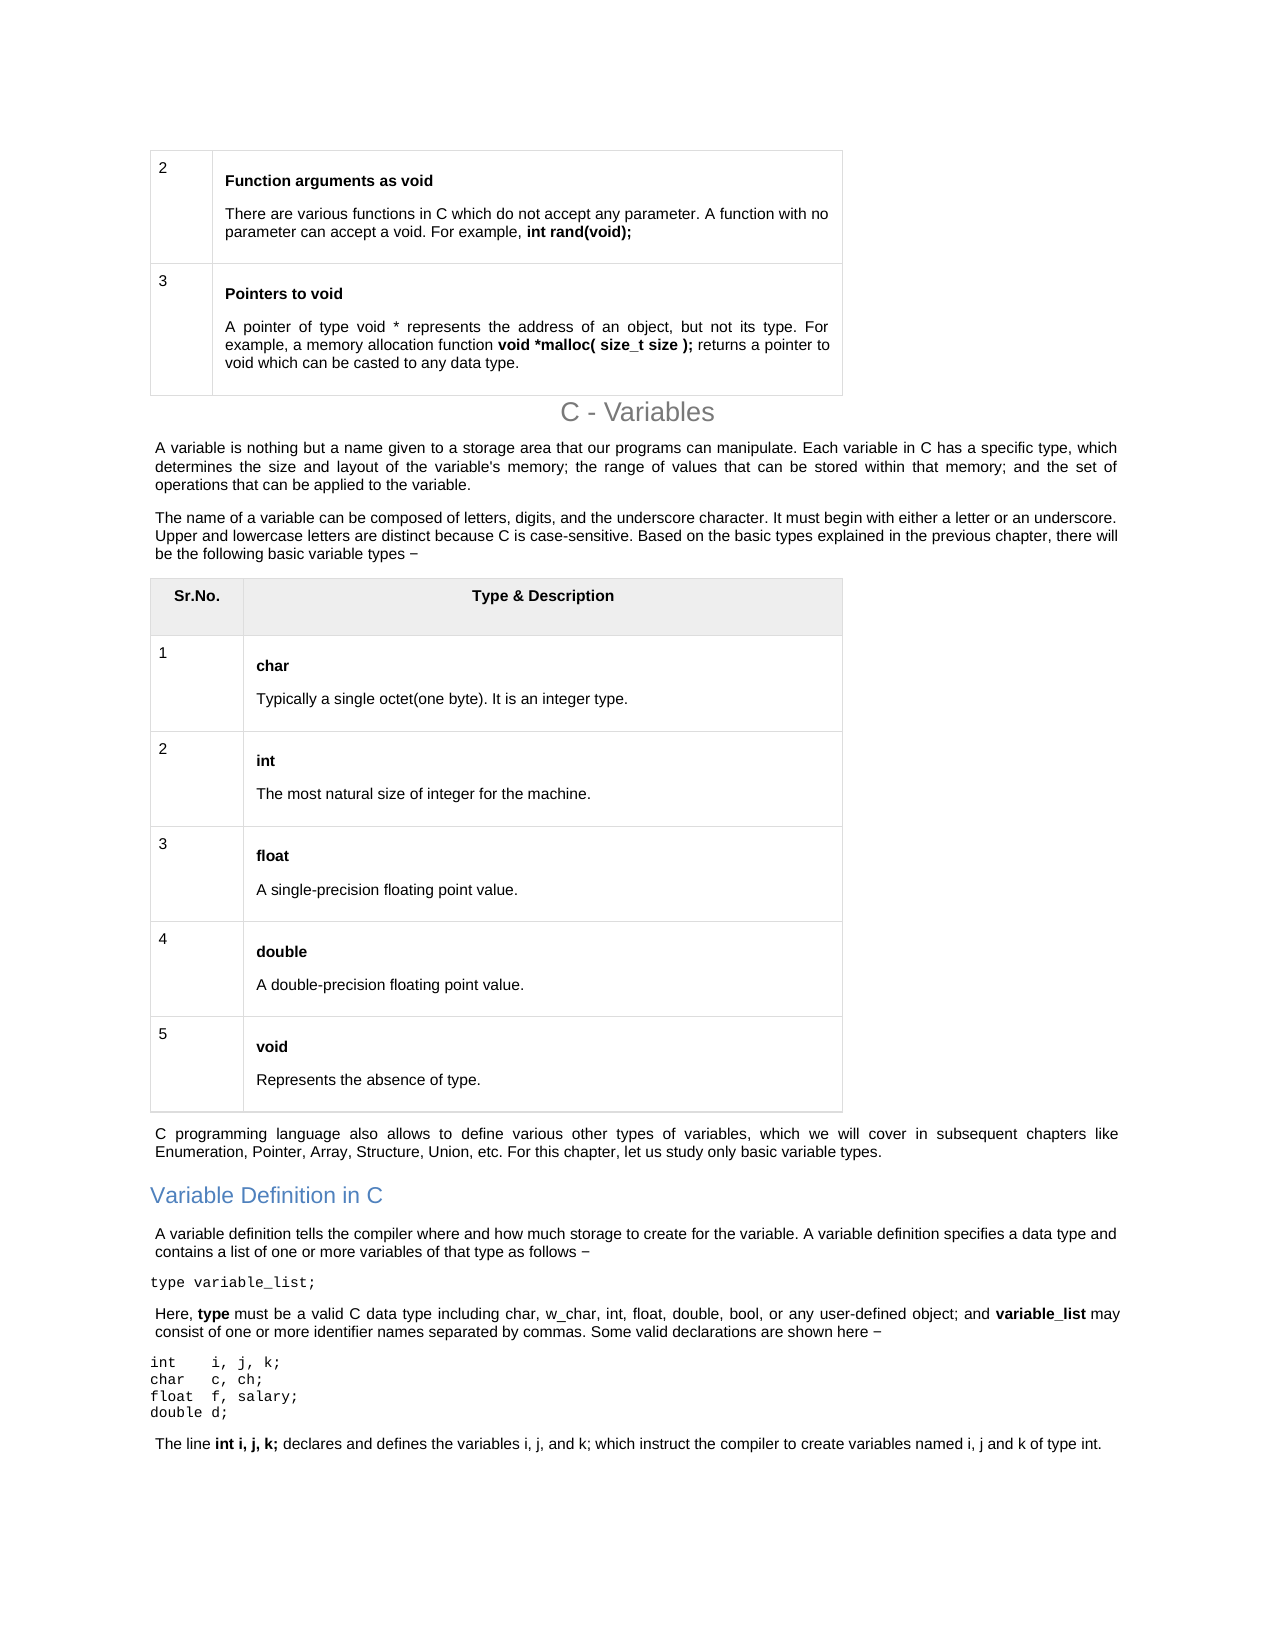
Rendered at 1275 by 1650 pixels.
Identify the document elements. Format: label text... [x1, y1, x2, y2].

text The name of a variable can be composed of letters, digits, and the underscore character. It must begin with either a letter or an underscore. Upper and lowercase letters are distinct because C is case-sensitive. Based on the basic types explained in the previous chapter, there will be the following basic variable types − [155, 508, 1120, 562]
table_cell Function arguments as void There are various functions in C which do not accept any parameter. A function with no parameter can accept a void. For example, int rand(void); [213, 151, 842, 263]
table_cell int The most natural size of integer for the machine. [244, 732, 842, 826]
text A variable definition tells the compiler where and how much storage to create for the variable. A variable definition specifies a data type and contains a list of one or more variables of that type as follows − [155, 1224, 1120, 1261]
table_cell 1 [151, 636, 243, 731]
table_cell char Typically a single octet(one byte). It is an integer type. [244, 636, 842, 731]
table_cell 3 [151, 264, 212, 394]
table_header Sr.No. [151, 579, 243, 635]
table_cell void Represents the absence of type. [244, 1017, 842, 1111]
text type variable_list; [150, 1276, 1125, 1292]
text A variable is nothing but a name given to a storage area that our programs can manipulate. Each variable in C has a specific type, which determines the size and layout of the variable's memory; the range of values that can be stored within that memory; and the set of operations that can be applied to the variable. [155, 439, 1120, 493]
table_cell 2 [151, 732, 243, 826]
subtitle C - Variables [150, 396, 1125, 427]
table_cell 4 [151, 922, 243, 1016]
table_cell 3 [151, 827, 243, 921]
table_cell 2 [151, 151, 212, 263]
subtitle Variable Definition in C [150, 1182, 1125, 1208]
table_cell Pointers to void A pointer of type void * represents the address of an object, but not its type. For example, a memory allocation function void *malloc( size_t size ); returns a pointer to void which can be casted to any data type. [213, 264, 842, 394]
text int i, j, k; [150, 1356, 1125, 1372]
table_cell 5 [151, 1017, 243, 1111]
text char c, ch; [150, 1372, 1125, 1389]
text C programming language also allows to define various other types of variables, which we will cover in subsequent chapters like Enumeration, Pointer, Array, Structure, Union, etc. For this chapter, let us study only basic variable types. [155, 1125, 1120, 1161]
text Here, type must be a valid C data type including char, w_char, int, float, double, bool, or any user-defined object; and variable_list may consist of one or more identifier names separated by commas. Some valid declarations are shown here − [155, 1305, 1120, 1341]
table_cell double A double-precision floating point value. [244, 922, 842, 1016]
text double d; [150, 1405, 1125, 1422]
text float f, salary; [150, 1389, 1125, 1405]
text The line int i, j, k; declares and defines the variables i, j, and k; which instruct the compiler to create variables named i, j and k of type int. [155, 1434, 1120, 1452]
table_cell float A single-precision floating point value. [244, 827, 842, 921]
table_header Type & Description [244, 579, 842, 635]
